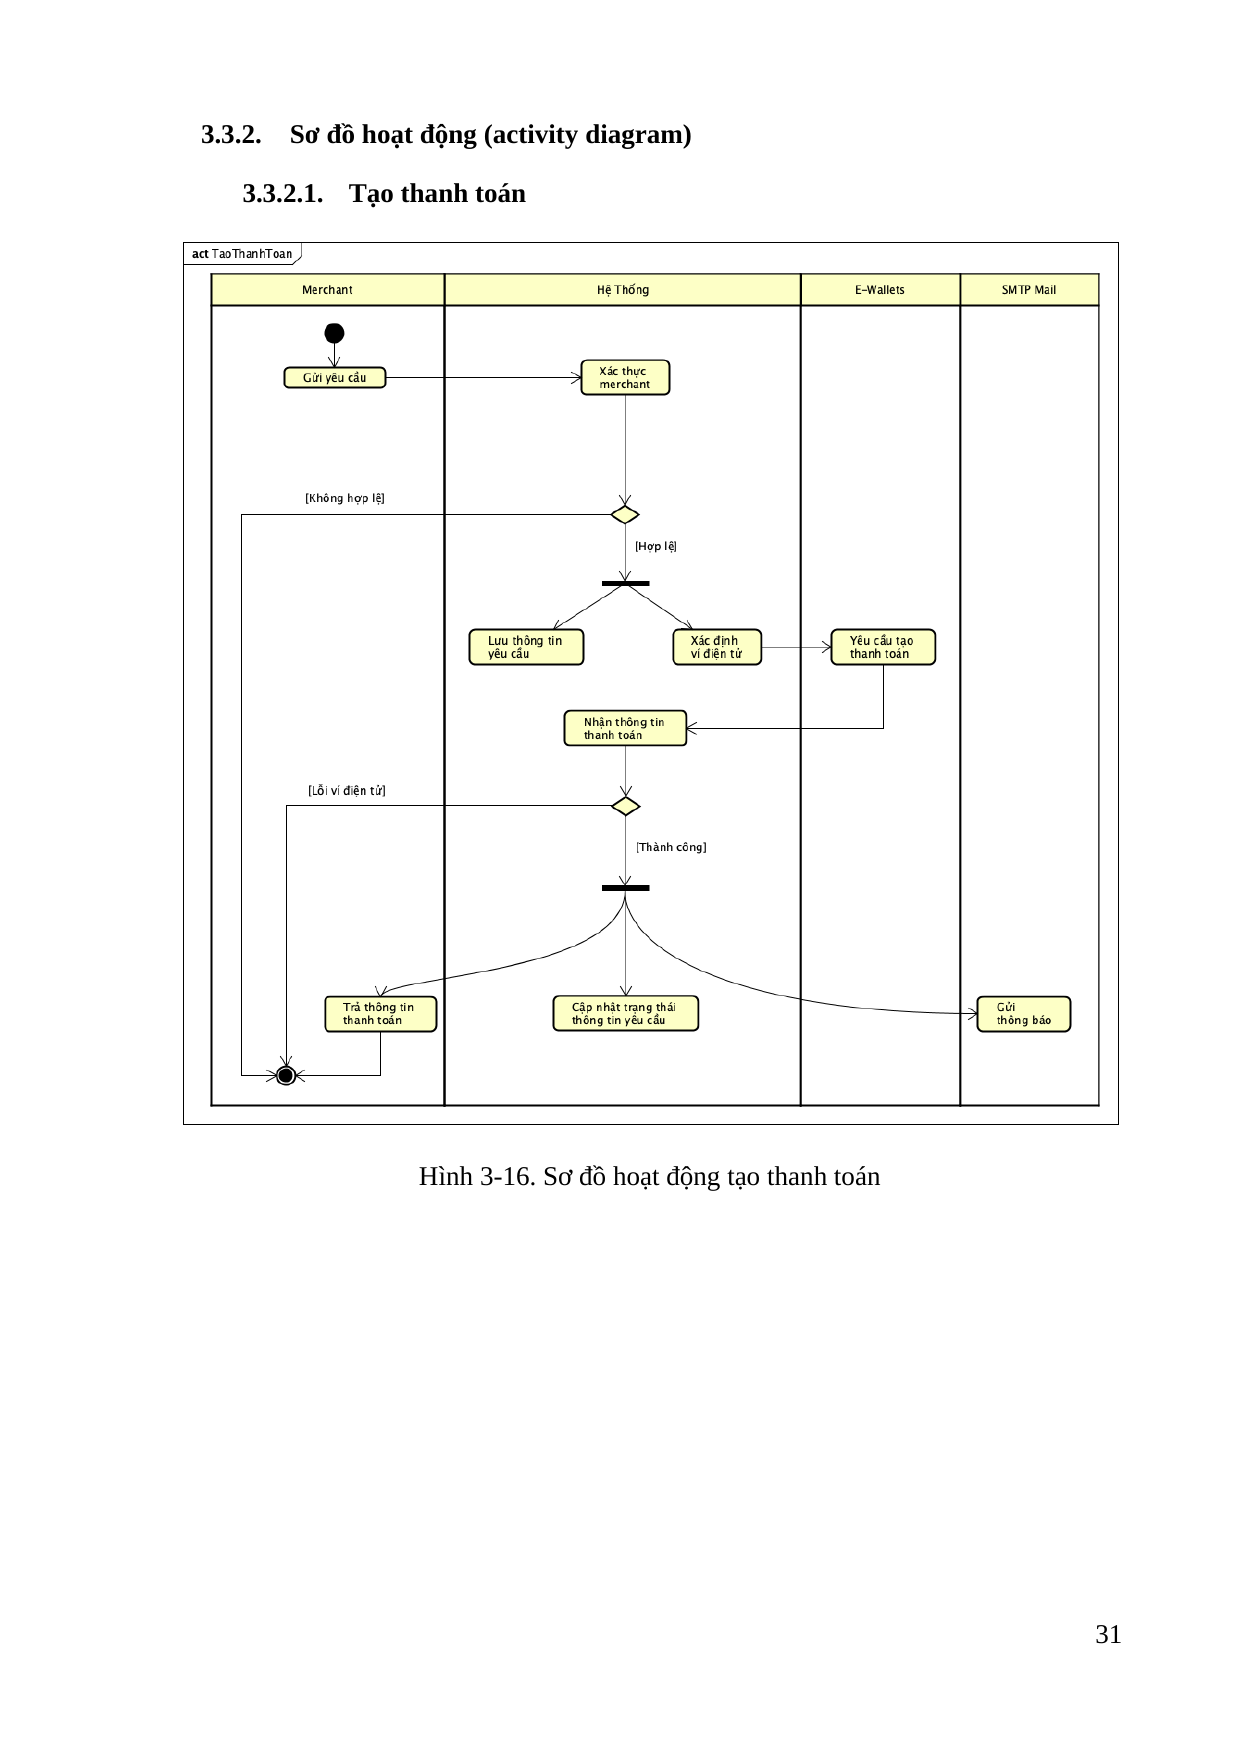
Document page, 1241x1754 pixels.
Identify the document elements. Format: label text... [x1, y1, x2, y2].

subtitle Tạo thanh toán [242, 177, 1122, 208]
picture [177, 236, 1123, 1133]
subtitle Sơ đồ hoạt động (activity diagram) [201, 118, 1122, 149]
